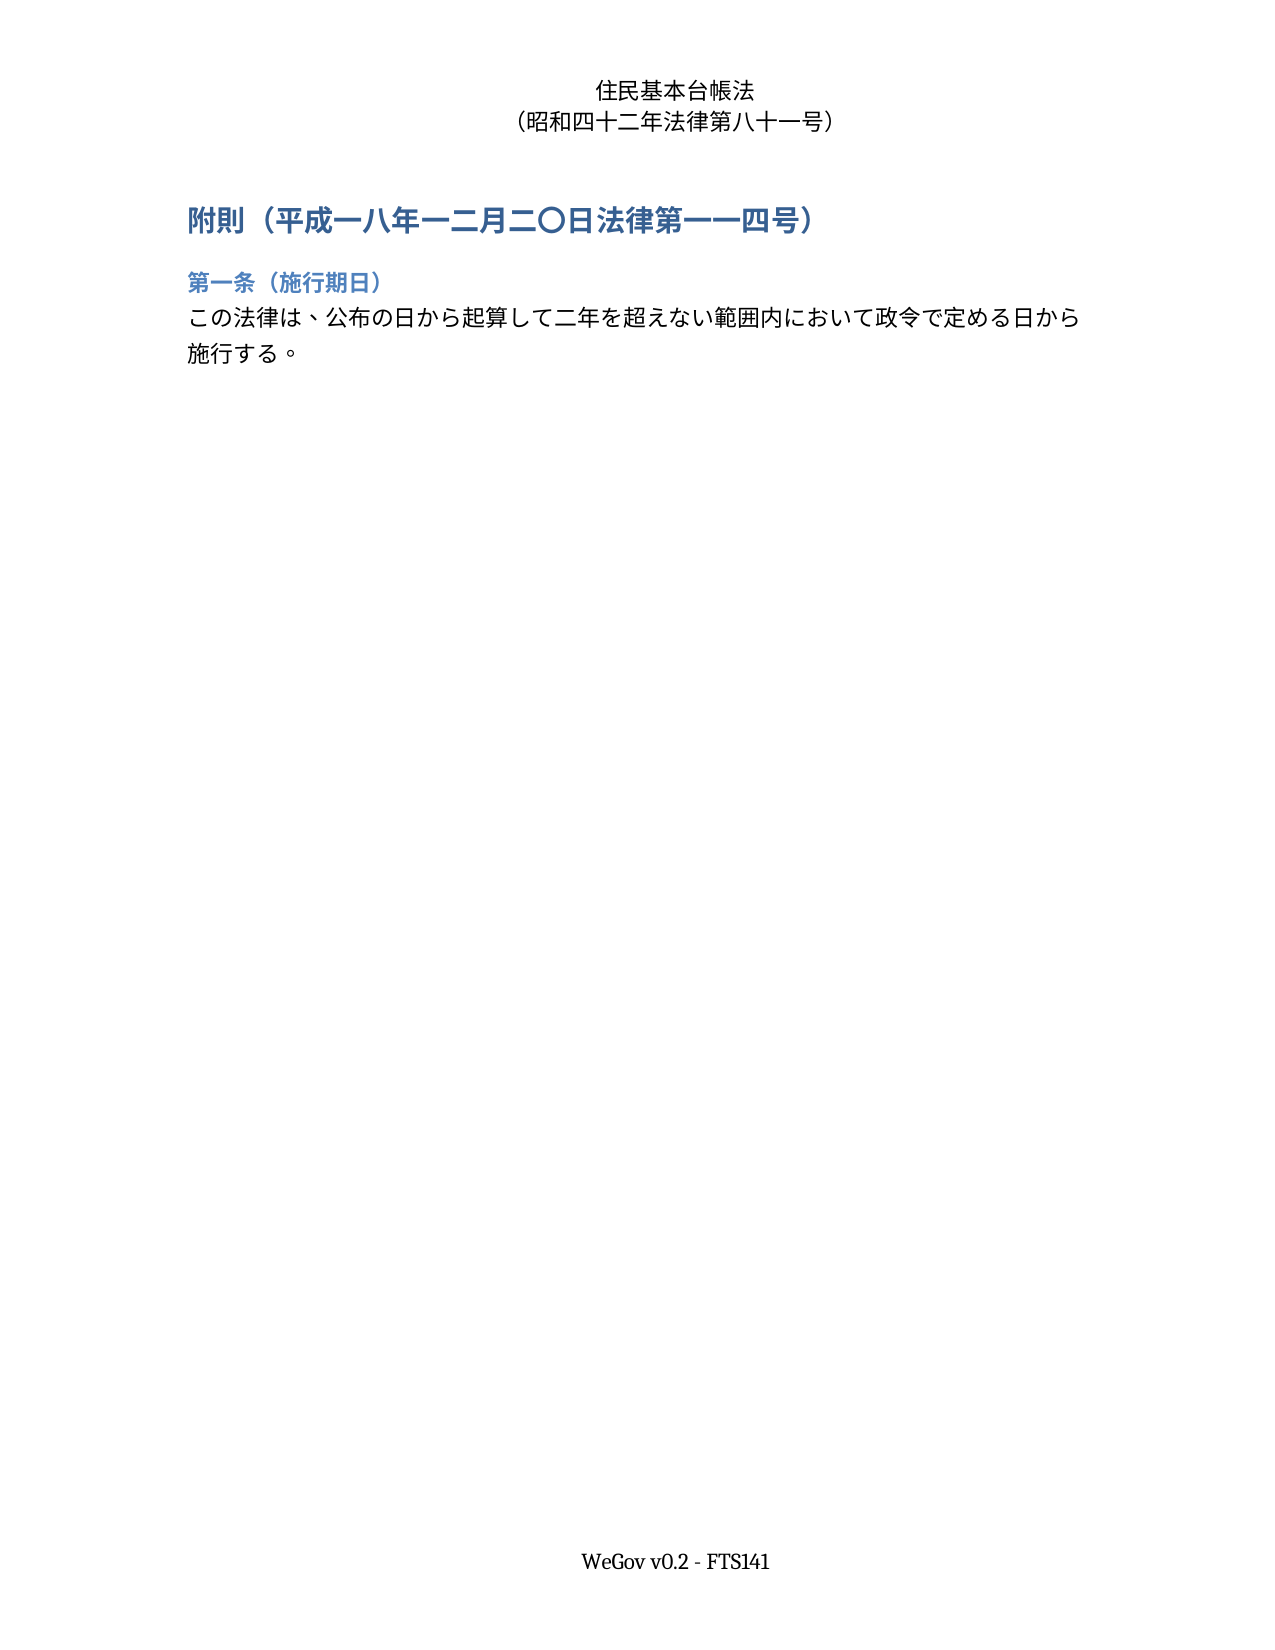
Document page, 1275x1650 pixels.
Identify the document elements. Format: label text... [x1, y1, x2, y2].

subtitle 第一条（施行期日） [187, 266, 1087, 298]
text この法律は、公布の日から起算して二年を超えない範囲内において政令で定める日から施行する。 [187, 302, 1087, 369]
subtitle 附則（平成一八年一二月二〇日法律第一一四号） [187, 200, 1087, 240]
